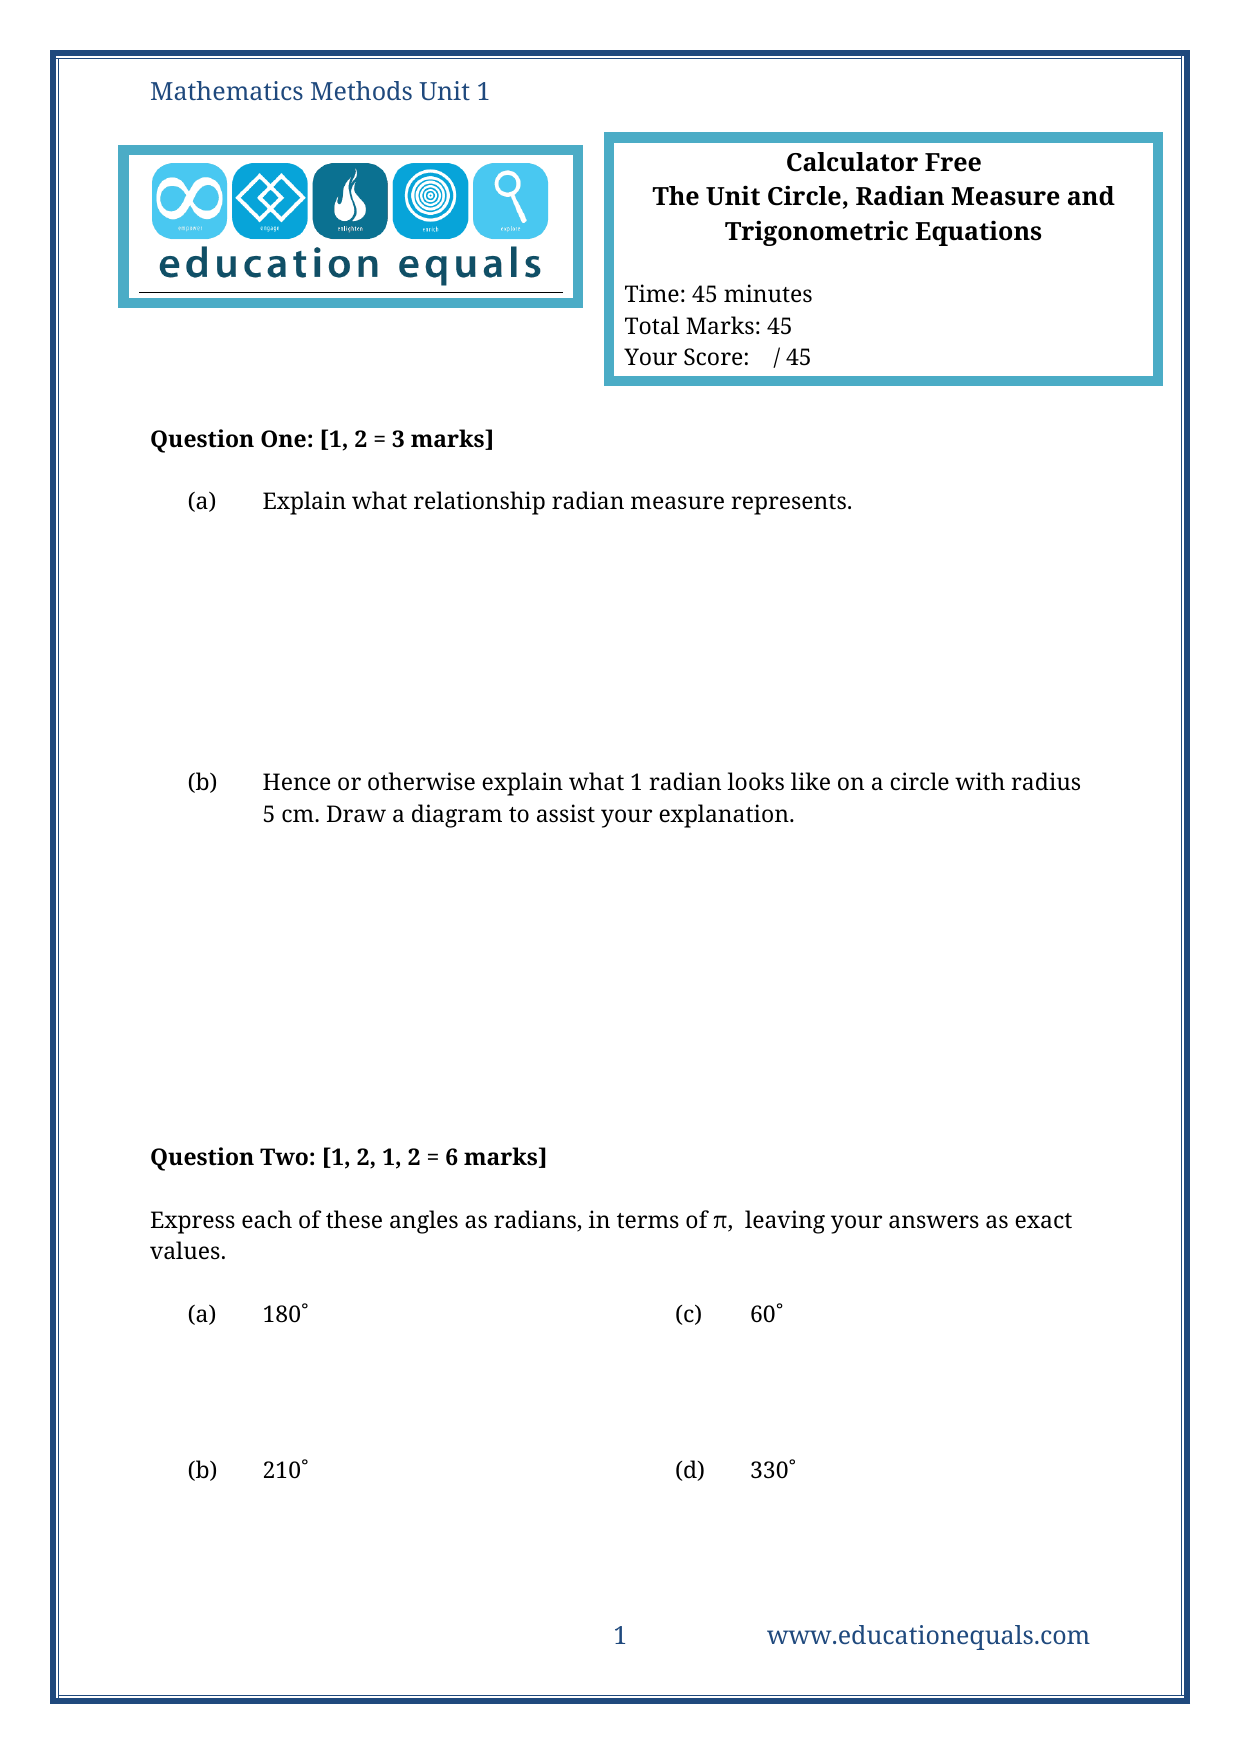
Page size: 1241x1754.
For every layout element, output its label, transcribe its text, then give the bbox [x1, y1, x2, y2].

text Question One: [1, 2 = 3 marks] [150, 422, 1090, 454]
text Express each of these angles as radians, in terms of π, leaving your answers as exact values. [150, 1204, 1090, 1266]
list 210˚ (d) 330˚ [187, 1454, 1090, 1485]
text Question Two: [1, 2, 1, 2 = 6 marks] [150, 1141, 1090, 1172]
picture [138, 157, 562, 291]
list 180˚ (c) 60˚ [187, 1297, 1090, 1329]
list Explain what relationship radian measure represents. [187, 485, 1090, 516]
list Hence or otherwise explain what 1 radian looks like on a circle with radius 5 cm. Draw a diagram to assist your explanation. [187, 766, 1090, 829]
